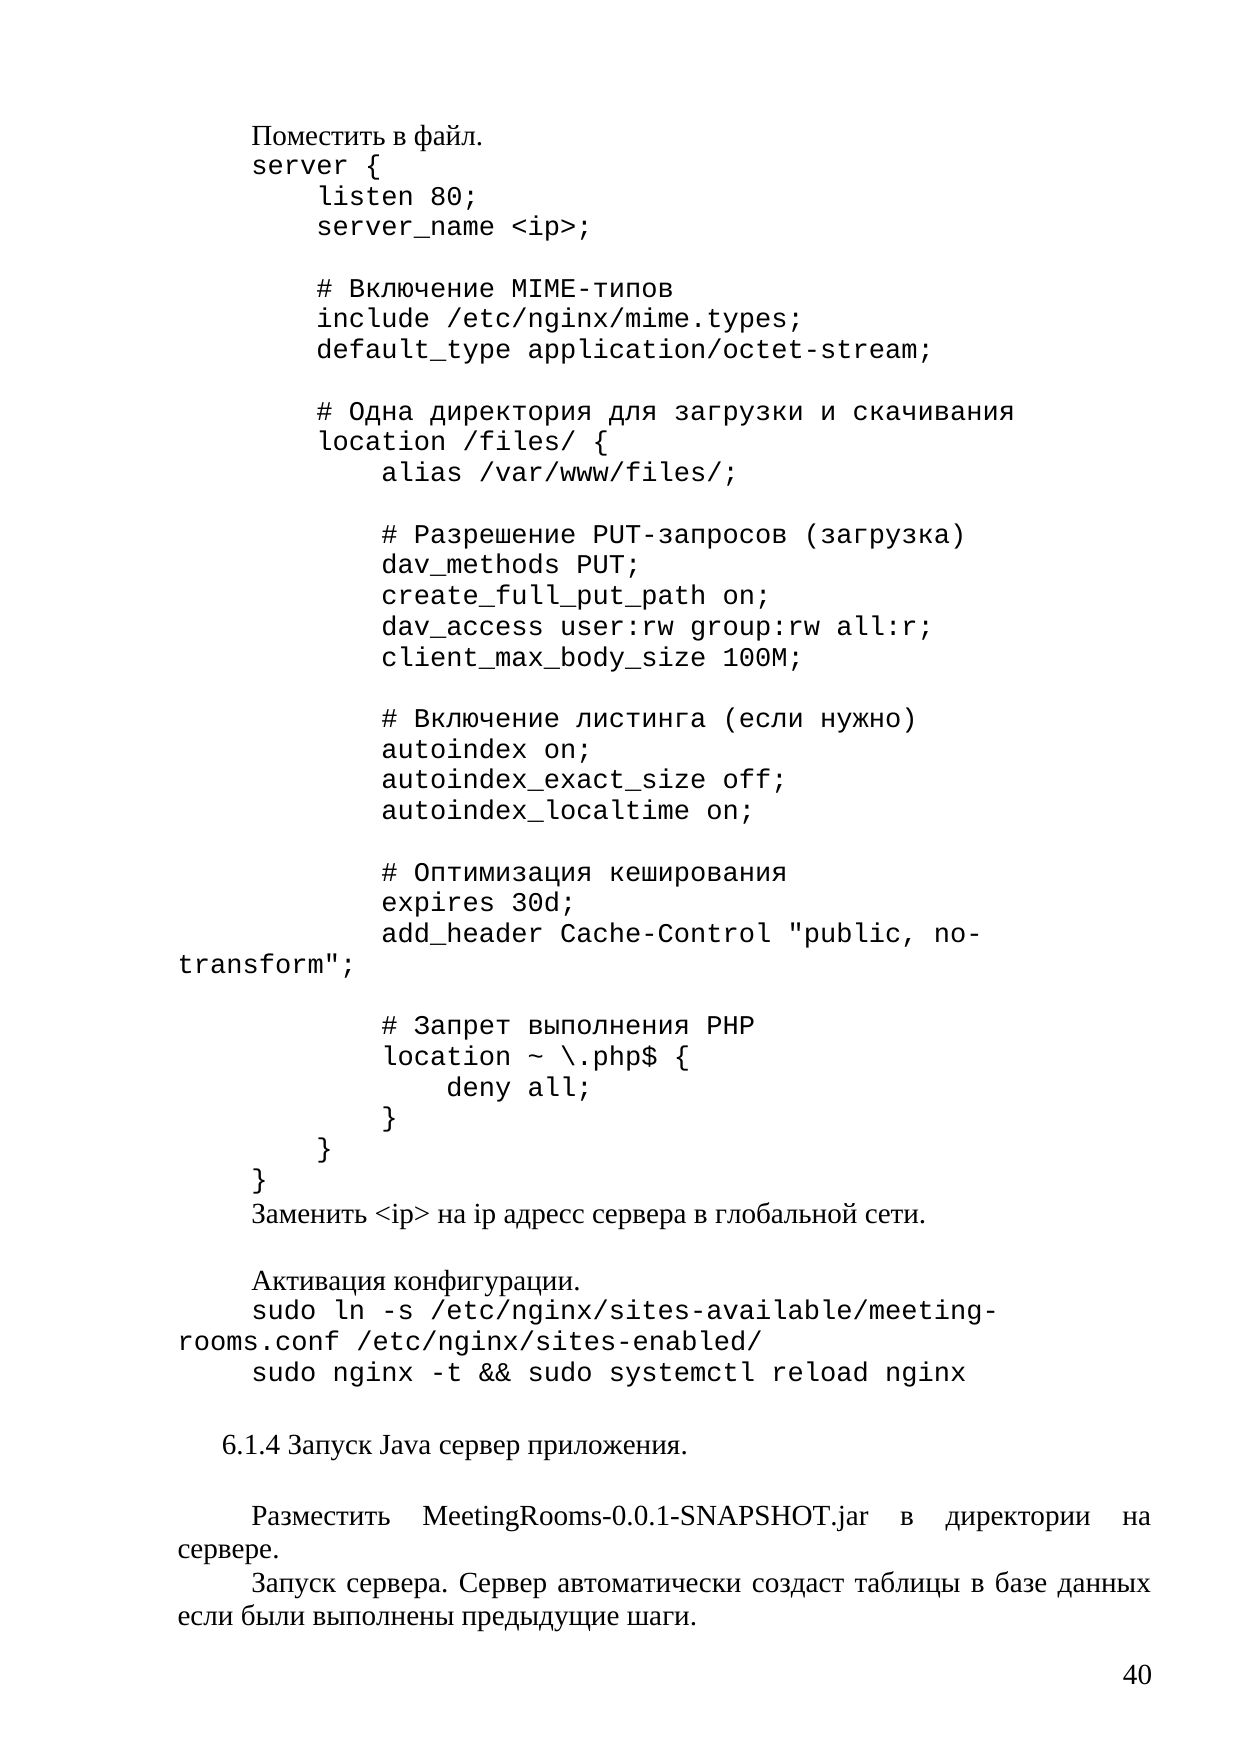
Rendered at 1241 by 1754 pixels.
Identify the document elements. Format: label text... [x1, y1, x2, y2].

text # Разрешение PUT-запросов (загрузка) [177, 520, 1152, 551]
text # Одна директория для загрузки и скачивания [177, 397, 1152, 428]
text } [177, 1135, 1152, 1166]
text } [177, 1104, 1152, 1135]
text # Оптимизация кеширования [177, 858, 1152, 889]
text dav_access user:rw group:rw all:r; [177, 613, 1152, 643]
text client_max_body_size 100M; [177, 643, 1152, 674]
text # Включение листинга (если нужно) [177, 705, 1152, 736]
text create_full_put_path on; [177, 582, 1152, 613]
text expires 30d; [177, 889, 1152, 920]
text include /etc/nginx/mime.types; [177, 305, 1152, 336]
text default_type application/octet-stream; [177, 336, 1152, 367]
text # Запрет выполнения PHP [177, 1012, 1152, 1043]
text autoindex_exact_size off; [177, 766, 1152, 797]
text deny all; [177, 1073, 1152, 1104]
subtitle Запуск Java сервер приложения. [222, 1427, 1152, 1460]
text autoindex on; [177, 736, 1152, 766]
text Поместить в файл. [177, 118, 1152, 152]
text } [177, 1166, 1152, 1196]
text Активация конфигурации. [177, 1263, 1152, 1297]
text autoindex_localtime on; [177, 797, 1152, 828]
text Запуск сервера. Сервер автоматически создаст таблицы в базе данных если были выполнены предыдущие шаги. [177, 1565, 1152, 1632]
text location /files/ { [177, 428, 1152, 459]
text add_header Cache-Control "public, no-transform"; [177, 920, 1152, 981]
text server { [177, 152, 1152, 182]
text # Включение MIME-типов [177, 274, 1152, 305]
text dav_methods PUT; [177, 551, 1152, 582]
text listen 80; [177, 182, 1152, 213]
text sudo nginx -t && sudo systemctl reload nginx [177, 1358, 1152, 1389]
text Разместить MeetingRooms-0.0.1-SNAPSHOT.jar в директории на сервере. [177, 1498, 1152, 1565]
text server_name <ip>; [177, 213, 1152, 244]
text alias /var/www/files/; [177, 459, 1152, 490]
text sudo ln -s /etc/nginx/sites-available/meeting-rooms.conf /etc/nginx/sites-enabled/ [177, 1297, 1152, 1358]
text location ~ \.php$ { [177, 1043, 1152, 1073]
text Заменить <ip> на ip адресс сервера в глобальной сети. [177, 1196, 1152, 1230]
